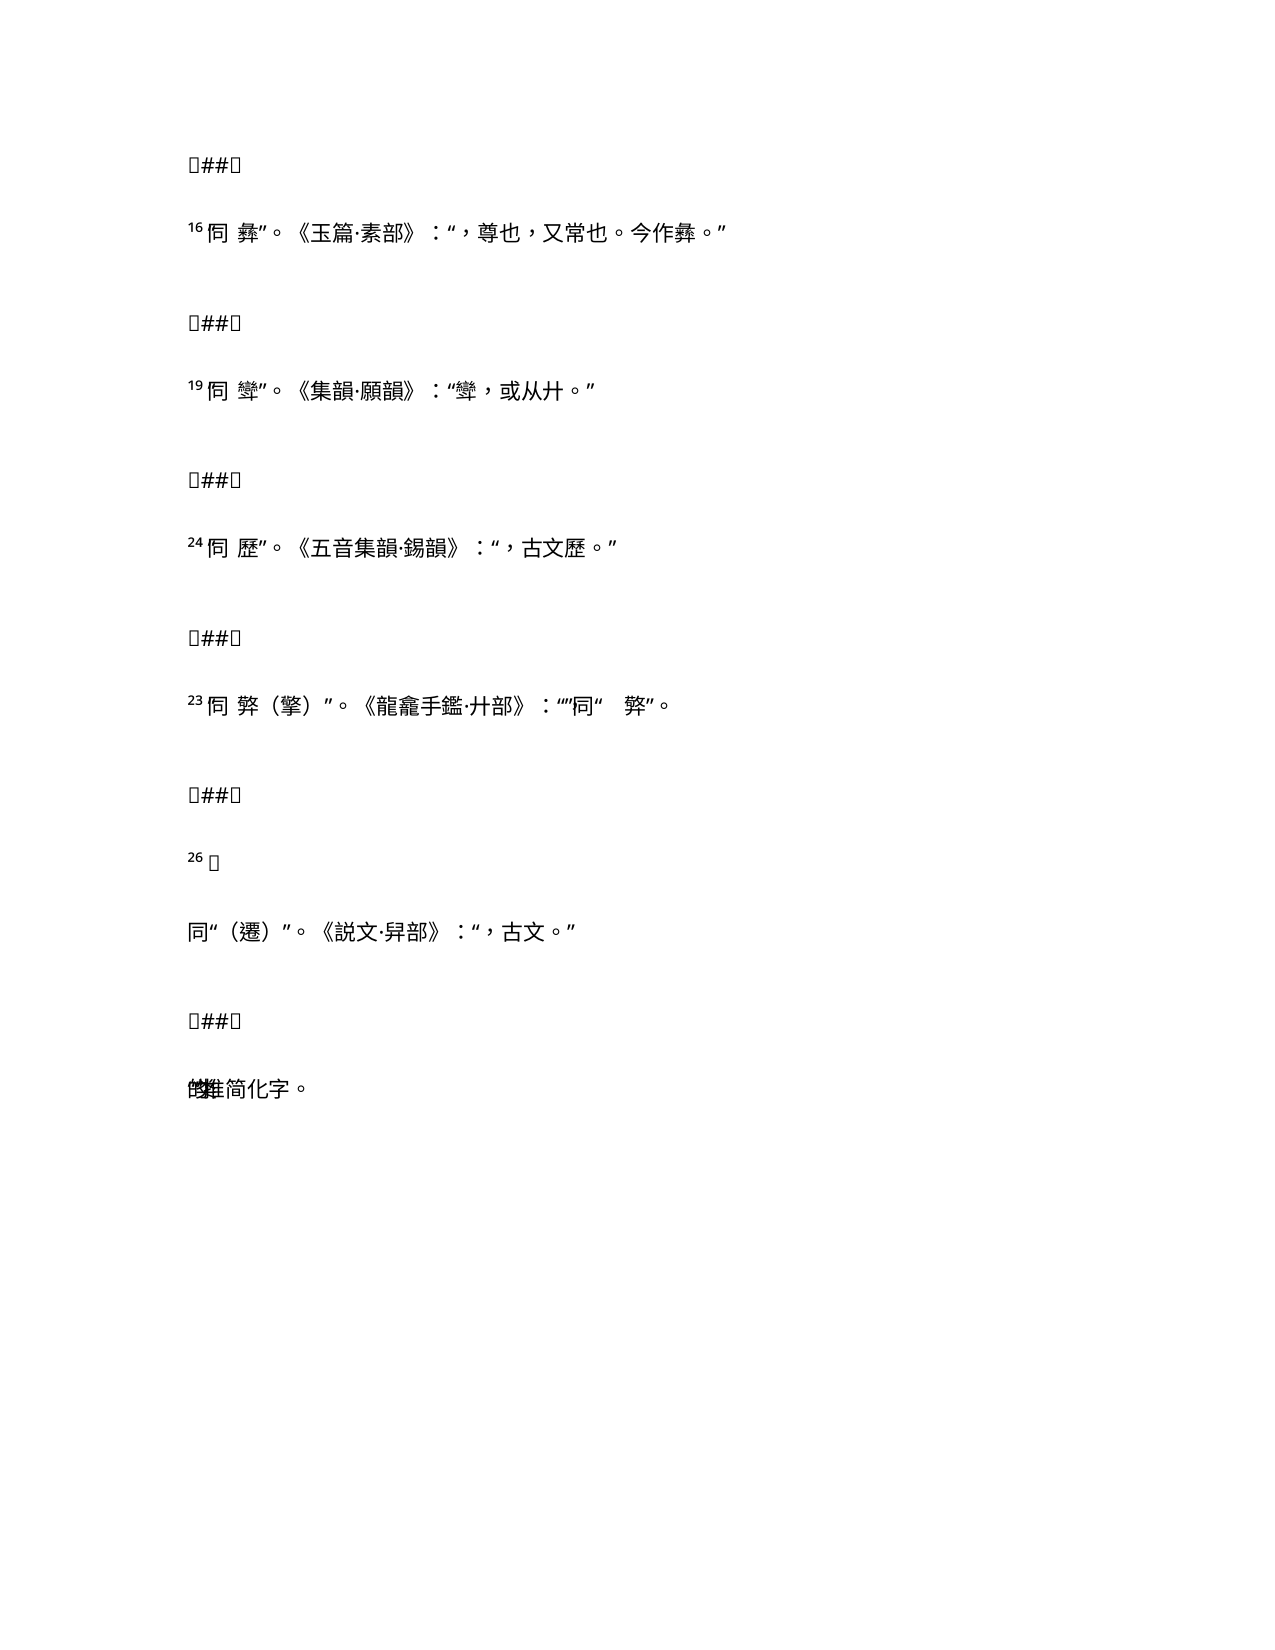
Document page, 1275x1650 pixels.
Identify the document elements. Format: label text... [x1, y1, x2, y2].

text 𢍸##𢍸 ²³𢍸同“㢣（擎）”。《龍龕手鑑·廾部》：“𢍸”，同“㢣”。 [187, 622, 1087, 755]
text 𢍵##𢍵 ¹⁶𢍵同“彝”。《玉篇·素部》：“𢍵，尊也，又常也。今作彝。” [187, 150, 1087, 282]
text 𢍹##𢍹 ²⁶𢍹 同“𢍱（遷）”。《説文·舁部》：“𢍹，古文𢍱。” [187, 780, 1087, 981]
text 𢍶##𢍶 ¹⁹𢍶同“㪻”。《集韻·願韻》：“㪻，或从廾。” [187, 307, 1087, 440]
text 𪪴##𪪴 𪪴“𢍰”的类推简化字。 [187, 1006, 1087, 1138]
text 𢍷##𢍷 ²⁴𢍷同“歷”。《五音集韻·錫韻》：“𢍷，古文歷。” [187, 465, 1087, 597]
